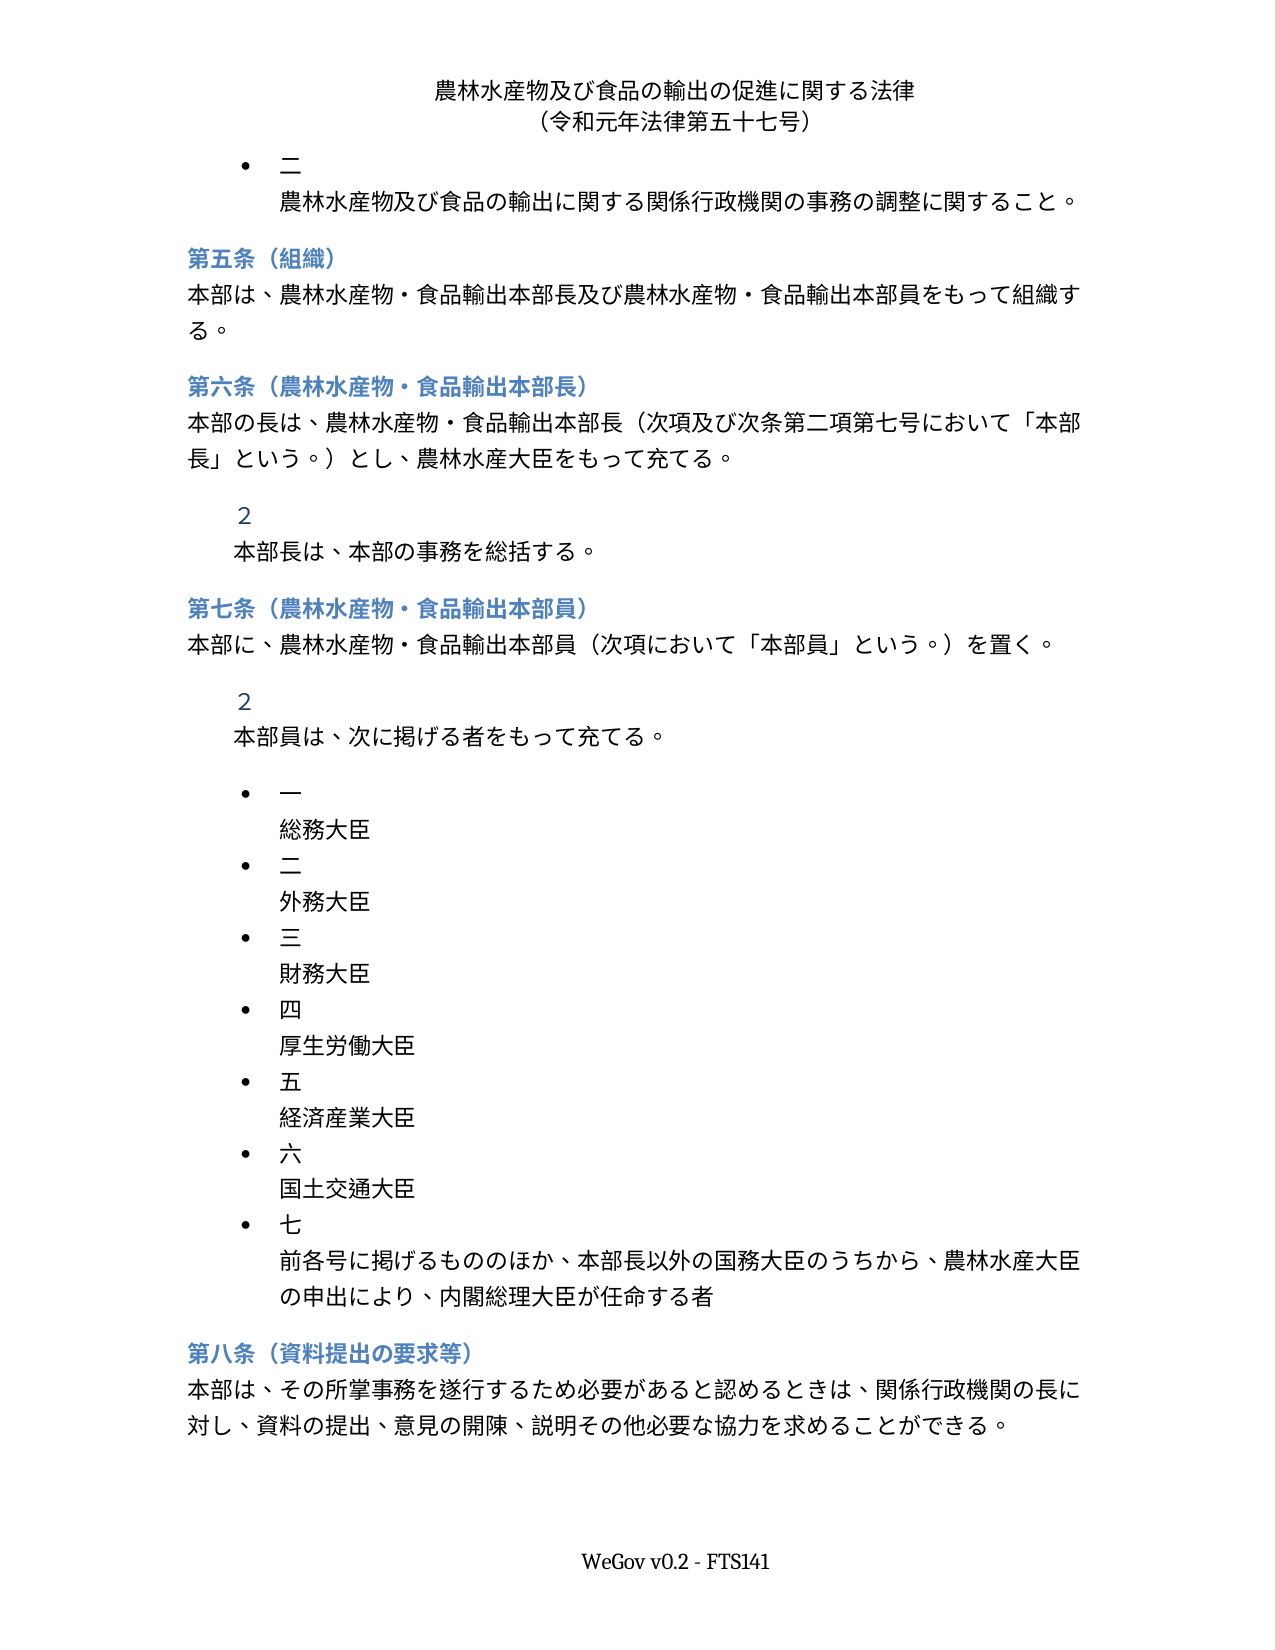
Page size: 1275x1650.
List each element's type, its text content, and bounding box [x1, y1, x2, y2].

text 本部に、農林水産物・食品輸出本部員（次項において「本部員」という。）を置く。 [187, 629, 1087, 660]
list 七 前各号に掲げるもののほか、本部長以外の国務大臣のうちから、農林水産大臣の申出により、内閣総理大臣が任命する者 [242, 1209, 1087, 1312]
text 本部は、農林水産物・食品輸出本部長及び農林水産物・食品輸出本部員をもって組織する。 [187, 279, 1087, 346]
list 四 厚生労働大臣 [242, 994, 1087, 1061]
list 六 国土交通大臣 [242, 1137, 1087, 1205]
list 一 総務大臣 [242, 778, 1087, 845]
text 本部は、その所掌事務を遂行するため必要があると認めるときは、関係行政機関の長に対し、資料の提出、意見の開陳、説明その他必要な協力を求めることができる。 [187, 1374, 1087, 1441]
text 本部の長は、農林水産物・食品輸出本部長（次項及び次条第二項第七号において「本部長」という。）とし、農林水産大臣をもって充てる。 [187, 407, 1087, 474]
subtitle 第六条（農林水産物・食品輸出本部長） [187, 371, 1087, 403]
list 二 農林水産物及び食品の輸出に関する関係行政機関の事務の調整に関すること。 [242, 150, 1087, 217]
subtitle 第八条（資料提出の要求等） [187, 1338, 1087, 1369]
subtitle 第五条（組織） [187, 243, 1087, 274]
list 三 財務大臣 [242, 922, 1087, 989]
text 本部員は、次に掲げる者をもって充てる。 [233, 721, 1087, 753]
subtitle ２ [233, 500, 1087, 531]
text 本部長は、本部の事務を総括する。 [233, 536, 1087, 567]
list 二 外務大臣 [242, 850, 1087, 917]
subtitle 第七条（農林水産物・食品輸出本部員） [187, 593, 1087, 624]
subtitle ２ [233, 685, 1087, 717]
list 五 経済産業大臣 [242, 1066, 1087, 1133]
